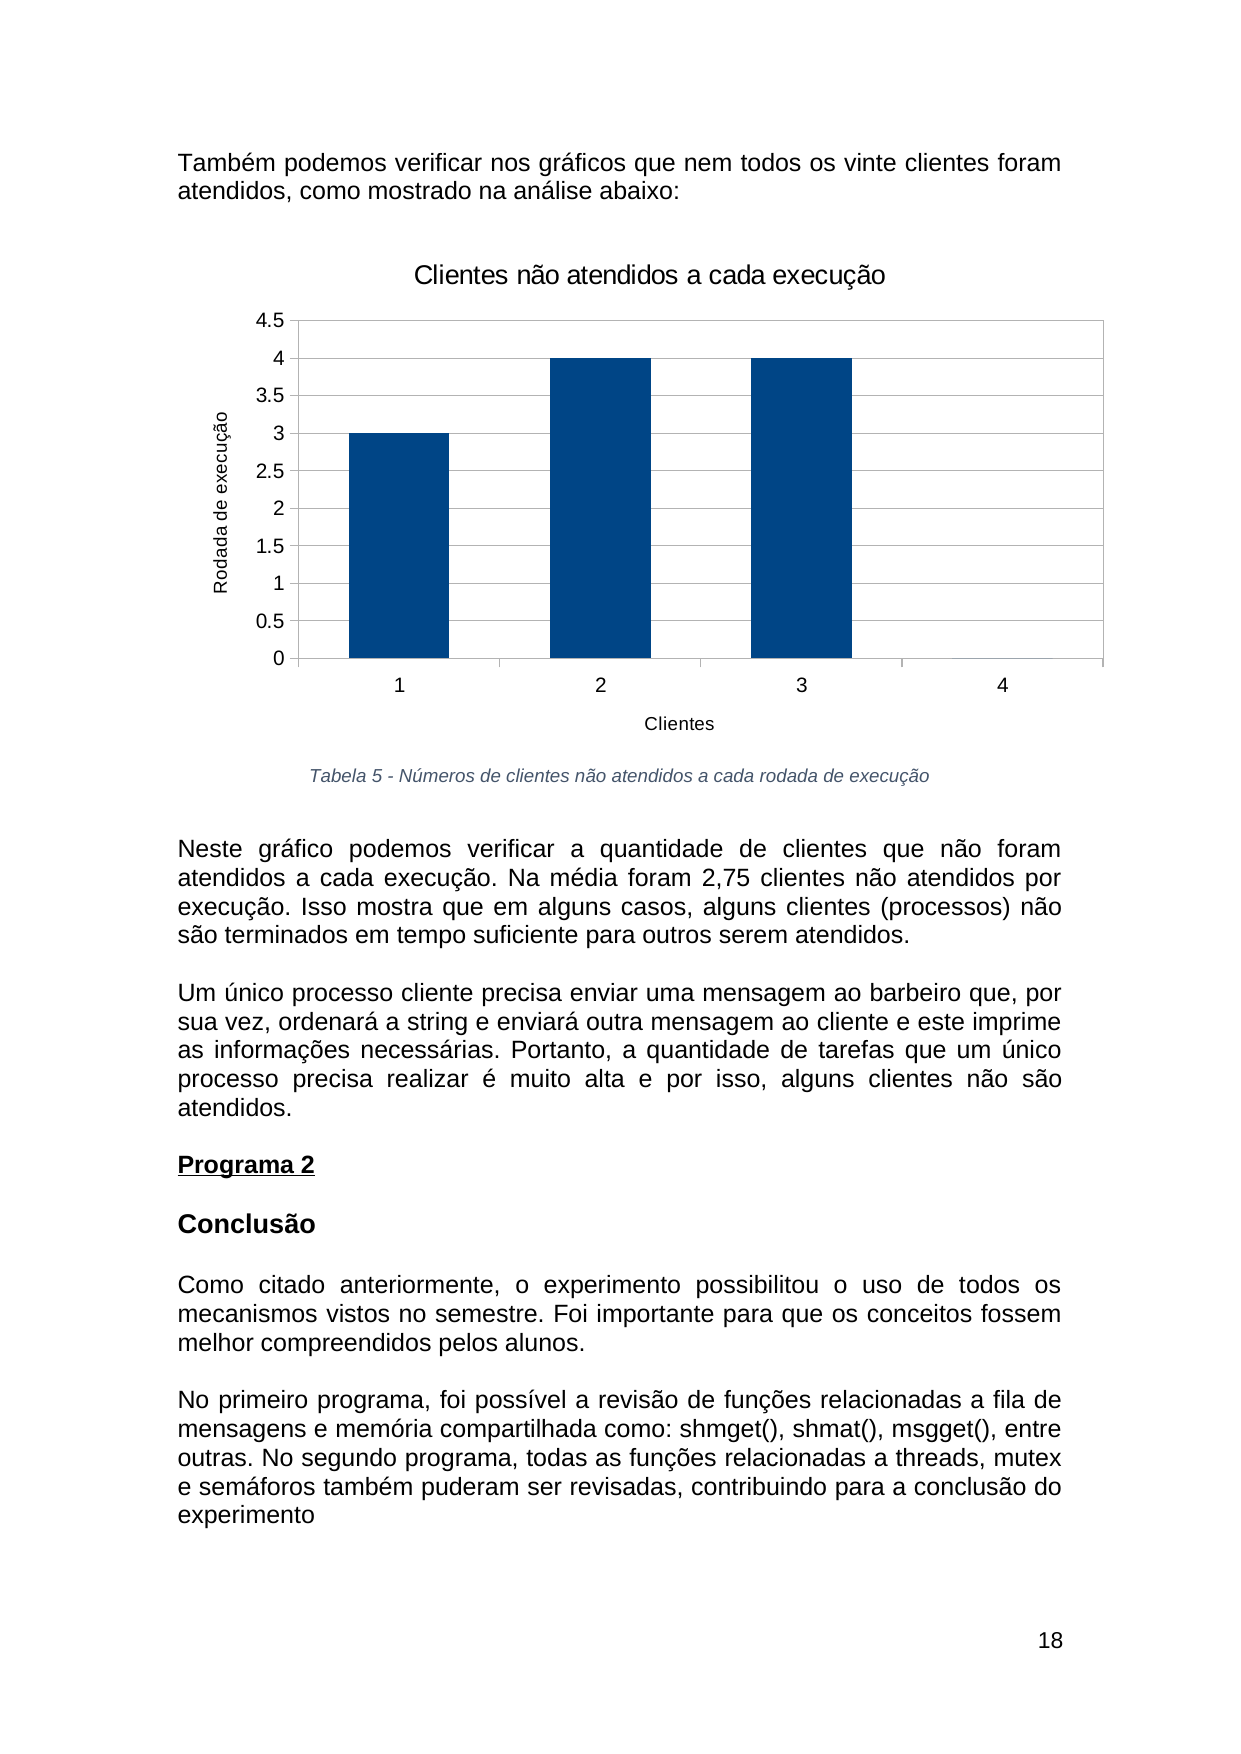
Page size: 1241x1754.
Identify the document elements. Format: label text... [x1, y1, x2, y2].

text Também podemos verificar nos gráficos que nem todos os vinte clientes foram atendidos, como mostrado na análise abaixo: [177, 148, 1063, 205]
text Um único processo cliente precisa enviar uma mensagem ao barbeiro que, por sua vez, ordenará a string e enviará outra mensagem ao cliente e este imprime as informações necessárias. Portanto, a quantidade de tarefas que um único processo precisa realizar é muito alta e por isso, alguns clientes não são atendidos. [177, 978, 1063, 1122]
text Programa 2 [177, 1150, 1063, 1179]
text Conclusão [177, 1208, 1063, 1239]
text Neste gráfico podemos verificar a quantidade de clientes que não foram atendidos a cada execução. Na média foram 2,75 clientes não atendidos por execução. Isso mostra que em alguns casos, alguns clientes (processos) não são terminados em tempo suficiente para outros serem atendidos. [177, 834, 1063, 949]
text Tabela 5 - Números de clientes não atendidos a cada rodada de execução [177, 766, 1063, 787]
